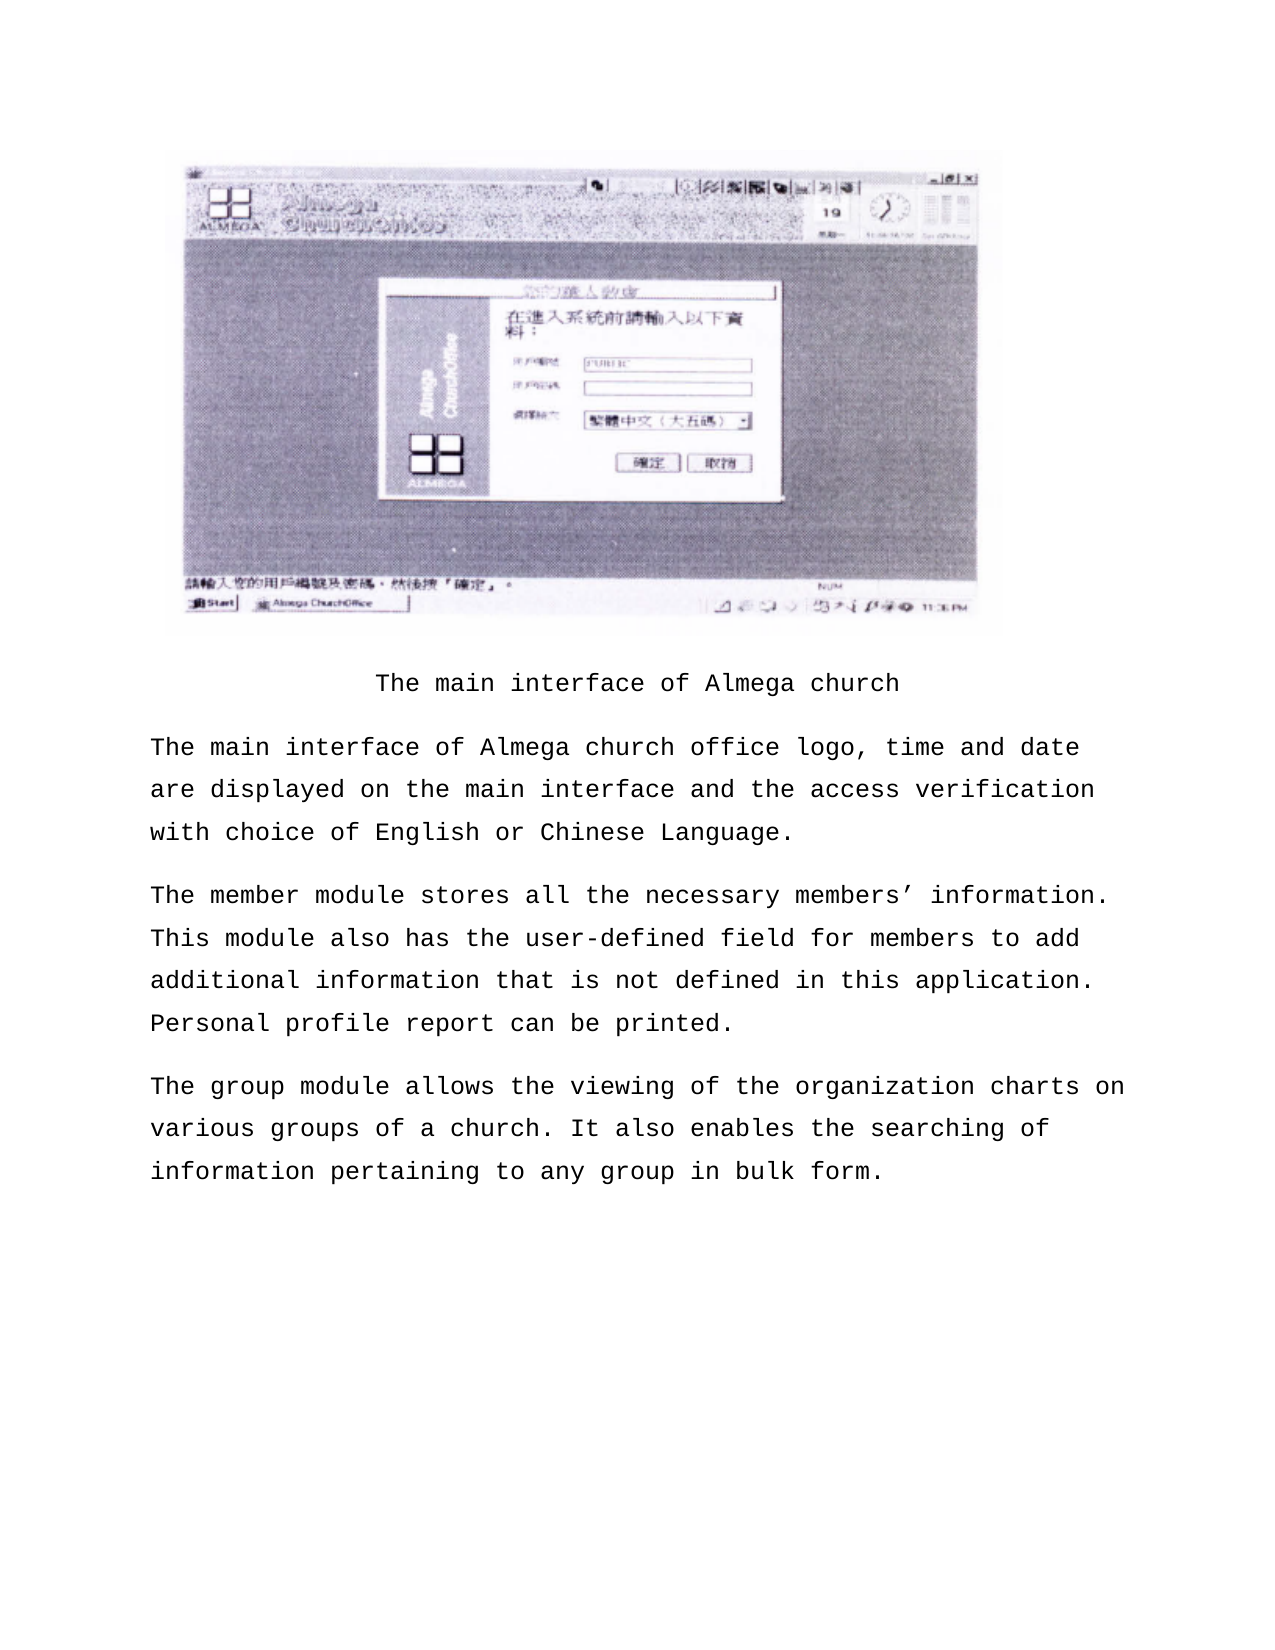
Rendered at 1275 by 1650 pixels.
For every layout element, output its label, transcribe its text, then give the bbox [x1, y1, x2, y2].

text The main interface of Almega church office logo, time and date are displayed on the main interface and the access verification with choice of English or Chinese Language. [150, 734, 1125, 848]
text The member module stores all the necessary members’ information. This module also has the user-defined field for members to add additional information that is not defined in this application. Personal profile report can be printed. [150, 883, 1125, 1038]
text The main interface of Almega church [150, 671, 1125, 699]
text The group module allows the viewing of the organization charts on various groups of a church. It also enables the searching of information pertaining to any group in bulk form. [150, 1073, 1125, 1187]
picture [165, 150, 1003, 636]
